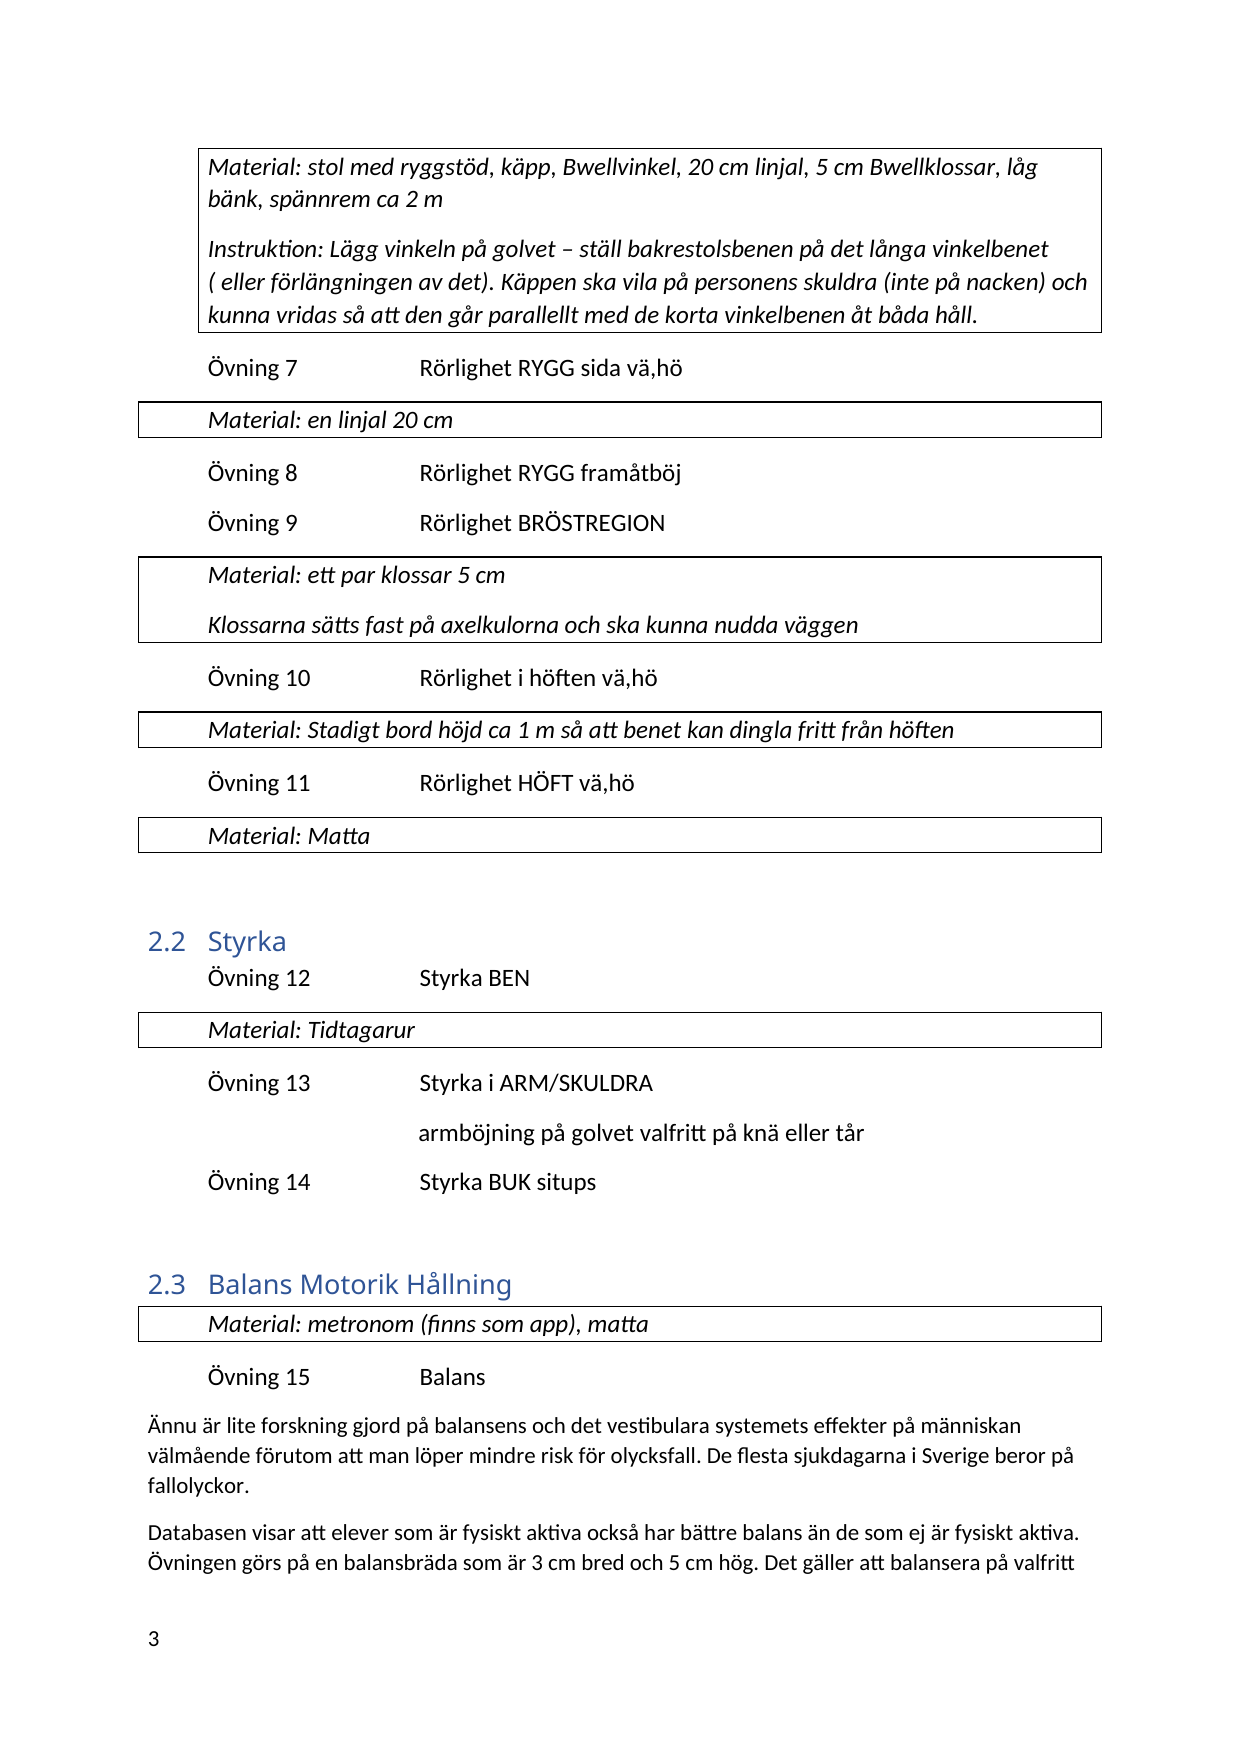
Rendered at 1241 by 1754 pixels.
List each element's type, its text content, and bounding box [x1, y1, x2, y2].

text Klossarna sätts fast på axelkulorna och ska kunna nudda väggen [139, 606, 1101, 642]
text Övning 11 Rörlighet HÖFT vä,hö [148, 767, 1093, 798]
text Övning 14 Styrka BUK situps [148, 1167, 1093, 1197]
text Instruktion: Lägg vinkeln på golvet – ställ bakrestolsbenen på det långa vinkelbenet ( eller förlängningen av det). Käppen ska vila på personens skuldra (inte på nacken) och kunna vridas så att den går parallellt med de korta vinkelbenen åt båda håll. [199, 230, 1101, 332]
text Material: en linjal 20 cm [139, 403, 1101, 437]
subtitle Styrka [148, 922, 1093, 959]
text Material: stol med ryggstöd, käpp, Bwellvinkel, 20 cm linjal, 5 cm Bwellklossar, låg bänk, spännrem ca 2 m [199, 149, 1101, 214]
text Material: metronom (finns som app), matta [139, 1307, 1101, 1341]
text Övning 15 Balans [148, 1361, 1093, 1392]
text Övning 10 Rörlighet i höften vä,hö [148, 662, 1093, 692]
text Övning 7 Rörlighet RYGG sida vä,hö [148, 352, 1093, 382]
text Övning 8 Rörlighet RYGG framåtböj [148, 457, 1093, 488]
subtitle Balans Motorik Hållning [148, 1266, 1093, 1303]
text Material: ett par klossar 5 cm [139, 558, 1101, 590]
text Övning 12 Styrka BEN [148, 962, 1093, 992]
text Övning 9 Rörlighet BRÖSTREGION [148, 507, 1093, 537]
text Material: Tidtagarur [139, 1013, 1101, 1047]
text Ännu är lite forskning gjord på balansens och det vestibulara systemets effekter på människan välmående förutom att man löper mindre risk för olycksfall. De flesta sjukdagarna i Sverige beror på fallolyckor. [148, 1411, 1093, 1499]
text armböjning på golvet valfritt på knä eller tår [208, 1117, 1093, 1147]
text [148, 1518, 1093, 1576]
text Övning 13 Styrka i ARM/SKULDRA [148, 1067, 1093, 1098]
text Material: Stadigt bord höjd ca 1 m så att benet kan dingla fritt från höften [139, 713, 1101, 747]
text Material: Matta [139, 818, 1101, 852]
